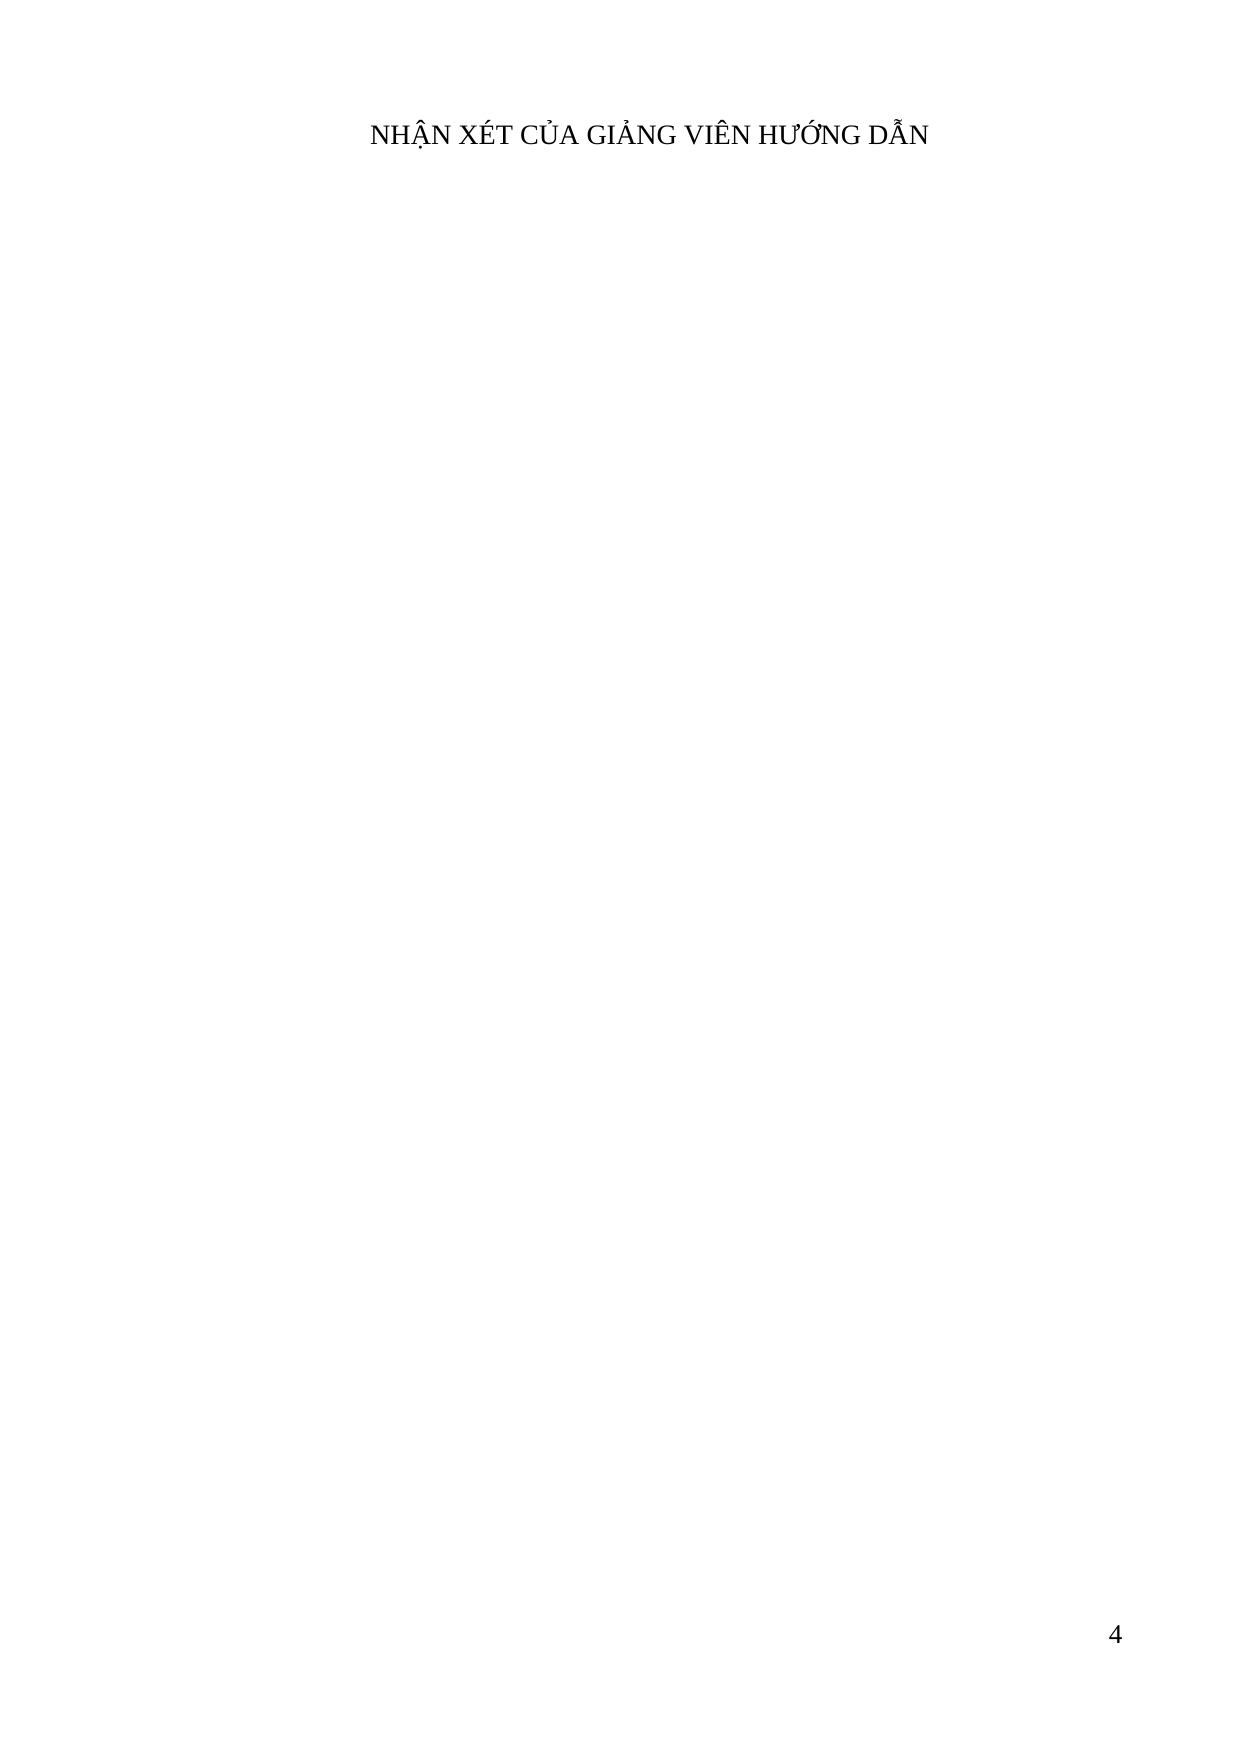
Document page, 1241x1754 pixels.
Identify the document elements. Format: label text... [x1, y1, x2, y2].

text NHẬN XÉT CỦA GIẢNG VIÊN HƯỚNG DẪN [177, 118, 1122, 151]
